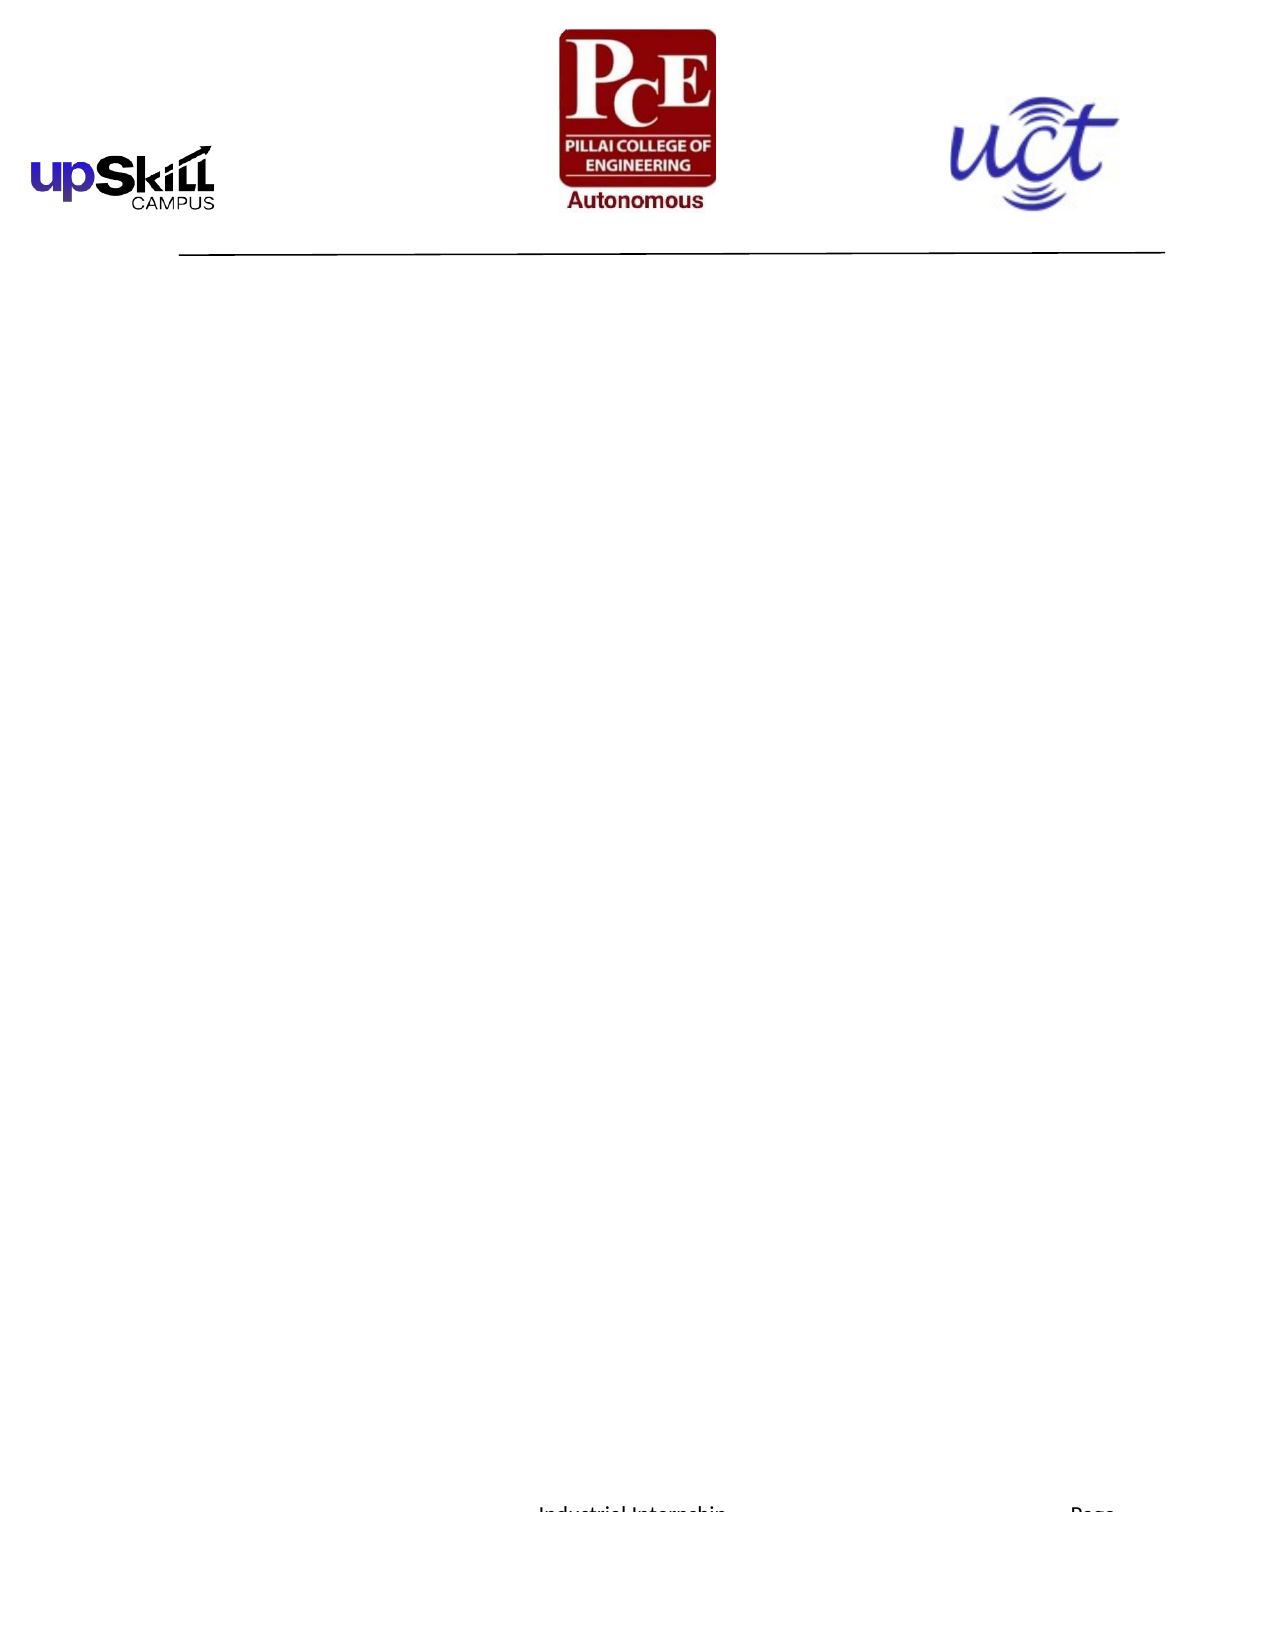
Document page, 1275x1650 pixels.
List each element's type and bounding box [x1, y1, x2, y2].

picture [31, 145, 215, 210]
picture [558, 28, 717, 213]
picture [950, 96, 1120, 213]
